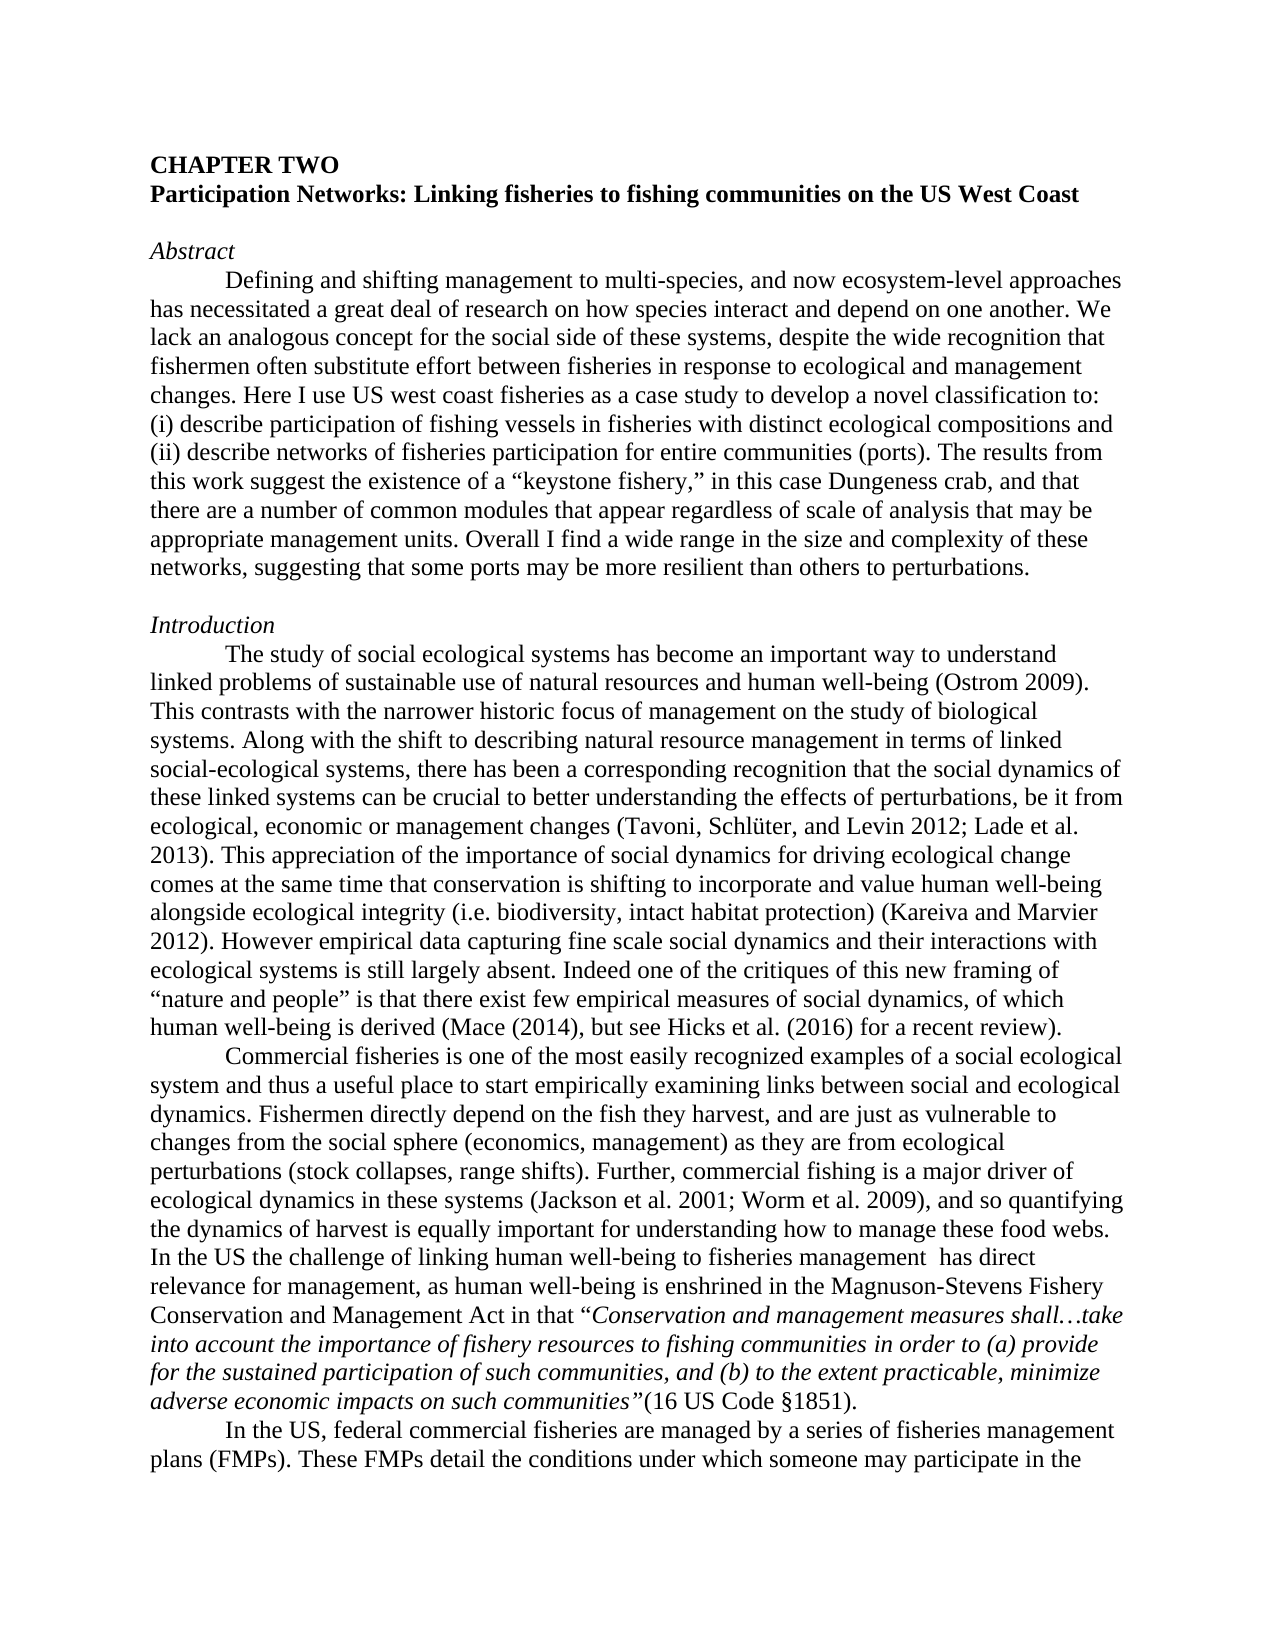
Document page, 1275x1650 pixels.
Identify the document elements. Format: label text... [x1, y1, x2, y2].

text Commercial fisheries is one of the most easily recognized examples of a social ecological system and thus a useful place to start empirically examining links between social and ecological dynamics. Fishermen directly depend on the fish they harvest, and are just as vulnerable to changes from the social sphere (economics, management) as they are from ecological perturbations (stock collapses, range shifts). Further, commercial fishing is a major driver of ecological dynamics in these systems (Jackson et al. 2001; Worm et al. 2009), and so quantifying the dynamics of harvest is equally important for understanding how to manage these food webs. In the US the challenge of linking human well-being to fisheries management has direct relevance for management, as human well-being is enshrined in the Magnuson-Stevens Fishery Conservation and Management Act in that “Conservation and management measures shall…take into account the importance of fishery resources to fishing communities in order to (a) provide for the sustained participation of such communities, and (b) to the extent practicable, minimize adverse economic impacts on such communities”(16 US Code §1851). [150, 1041, 1125, 1415]
text Participation Networks: Linking fisheries to fishing communities on the US West Coast [150, 179, 1125, 207]
text Introduction [150, 610, 1125, 639]
text The study of social ecological systems has become an important way to understand linked problems of sustainable use of natural resources and human well-being (Ostrom 2009). This contrasts with the narrower historic focus of management on the study of biological systems. Along with the shift to describing natural resource management in terms of linked social-ecological systems, there has been a corresponding recognition that the social dynamics of these linked systems can be crucial to better understanding the effects of perturbations, be it from ecological, economic or management changes (Tavoni, Schlüter, and Levin 2012; Lade et al. 2013). This appreciation of the importance of social dynamics for driving ecological change comes at the same time that conservation is shifting to incorporate and value human well-being alongside ecological integrity (i.e. biodiversity, intact habitat protection) (Kareiva and Marvier 2012). However empirical data capturing fine scale social dynamics and their interactions with ecological systems is still largely absent. Indeed one of the critiques of this new framing of “nature and people” is that there exist few empirical measures of social dynamics, of which human well-being is derived (Mace (2014), but see Hicks et al. (2016) for a recent review). [150, 639, 1125, 1041]
text CHAPTER TWO [150, 150, 1125, 179]
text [150, 1415, 1125, 1472]
text Abstract [150, 236, 1125, 265]
text Defining and shifting management to multi-species, and now ecosystem-level approaches has necessitated a great deal of research on how species interact and depend on one another. We lack an analogous concept for the social side of these systems, despite the wide recognition that fishermen often substitute effort between fisheries in response to ecological and management changes. Here I use US west coast fisheries as a case study to develop a novel classification to: (i) describe participation of fishing vessels in fisheries with distinct ecological compositions and (ii) describe networks of fisheries participation for entire communities (ports). The results from this work suggest the existence of a “keystone fishery,” in this case Dungeness crab, and that there are a number of common modules that appear regardless of scale of analysis that may be appropriate management units. Overall I find a wide range in the size and complexity of these networks, suggesting that some ports may be more resilient than others to perturbations. [150, 265, 1125, 581]
